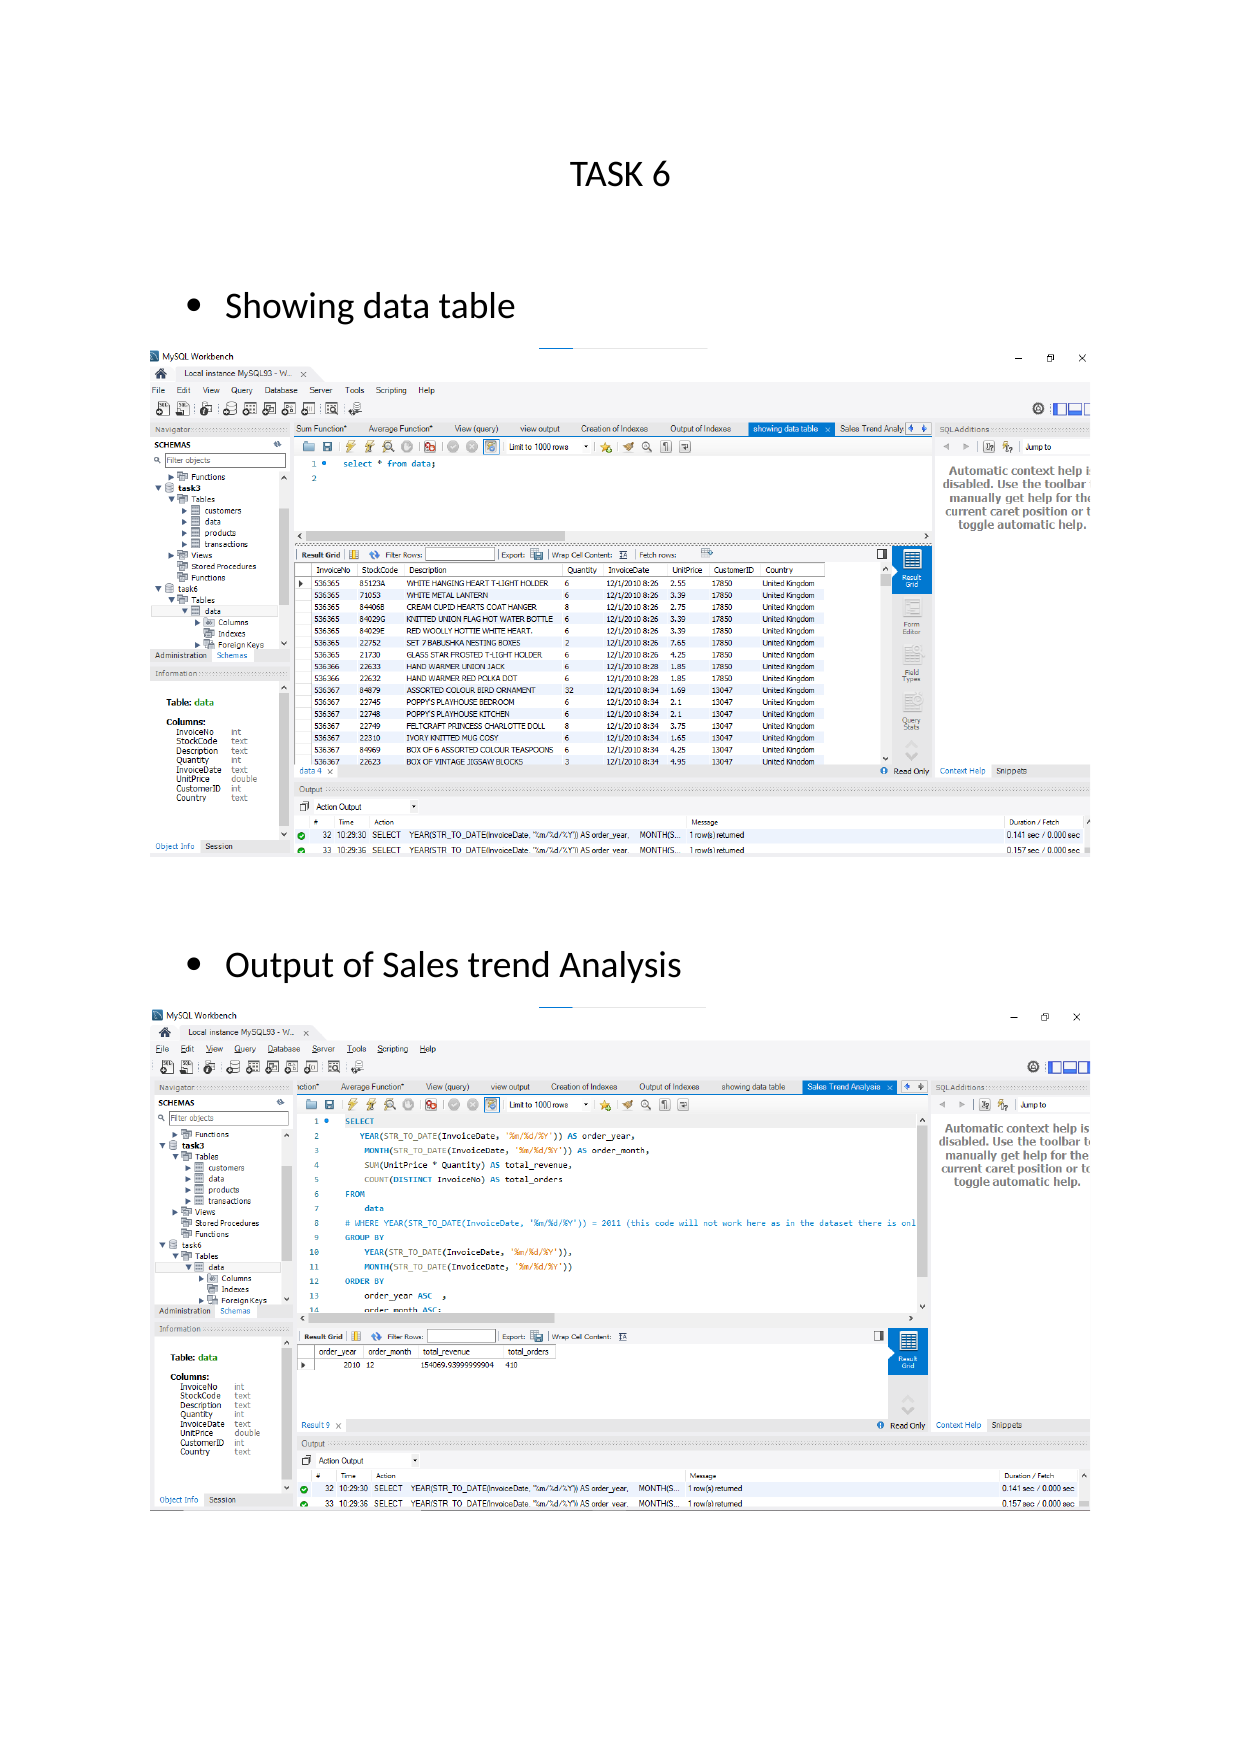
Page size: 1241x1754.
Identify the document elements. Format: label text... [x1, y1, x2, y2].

text TASK 6 [150, 150, 1090, 196]
list Showing data table [187, 282, 1090, 328]
list Output of Sales trend Analysis [187, 941, 1090, 987]
picture [150, 1007, 1091, 1511]
picture [150, 348, 1091, 857]
